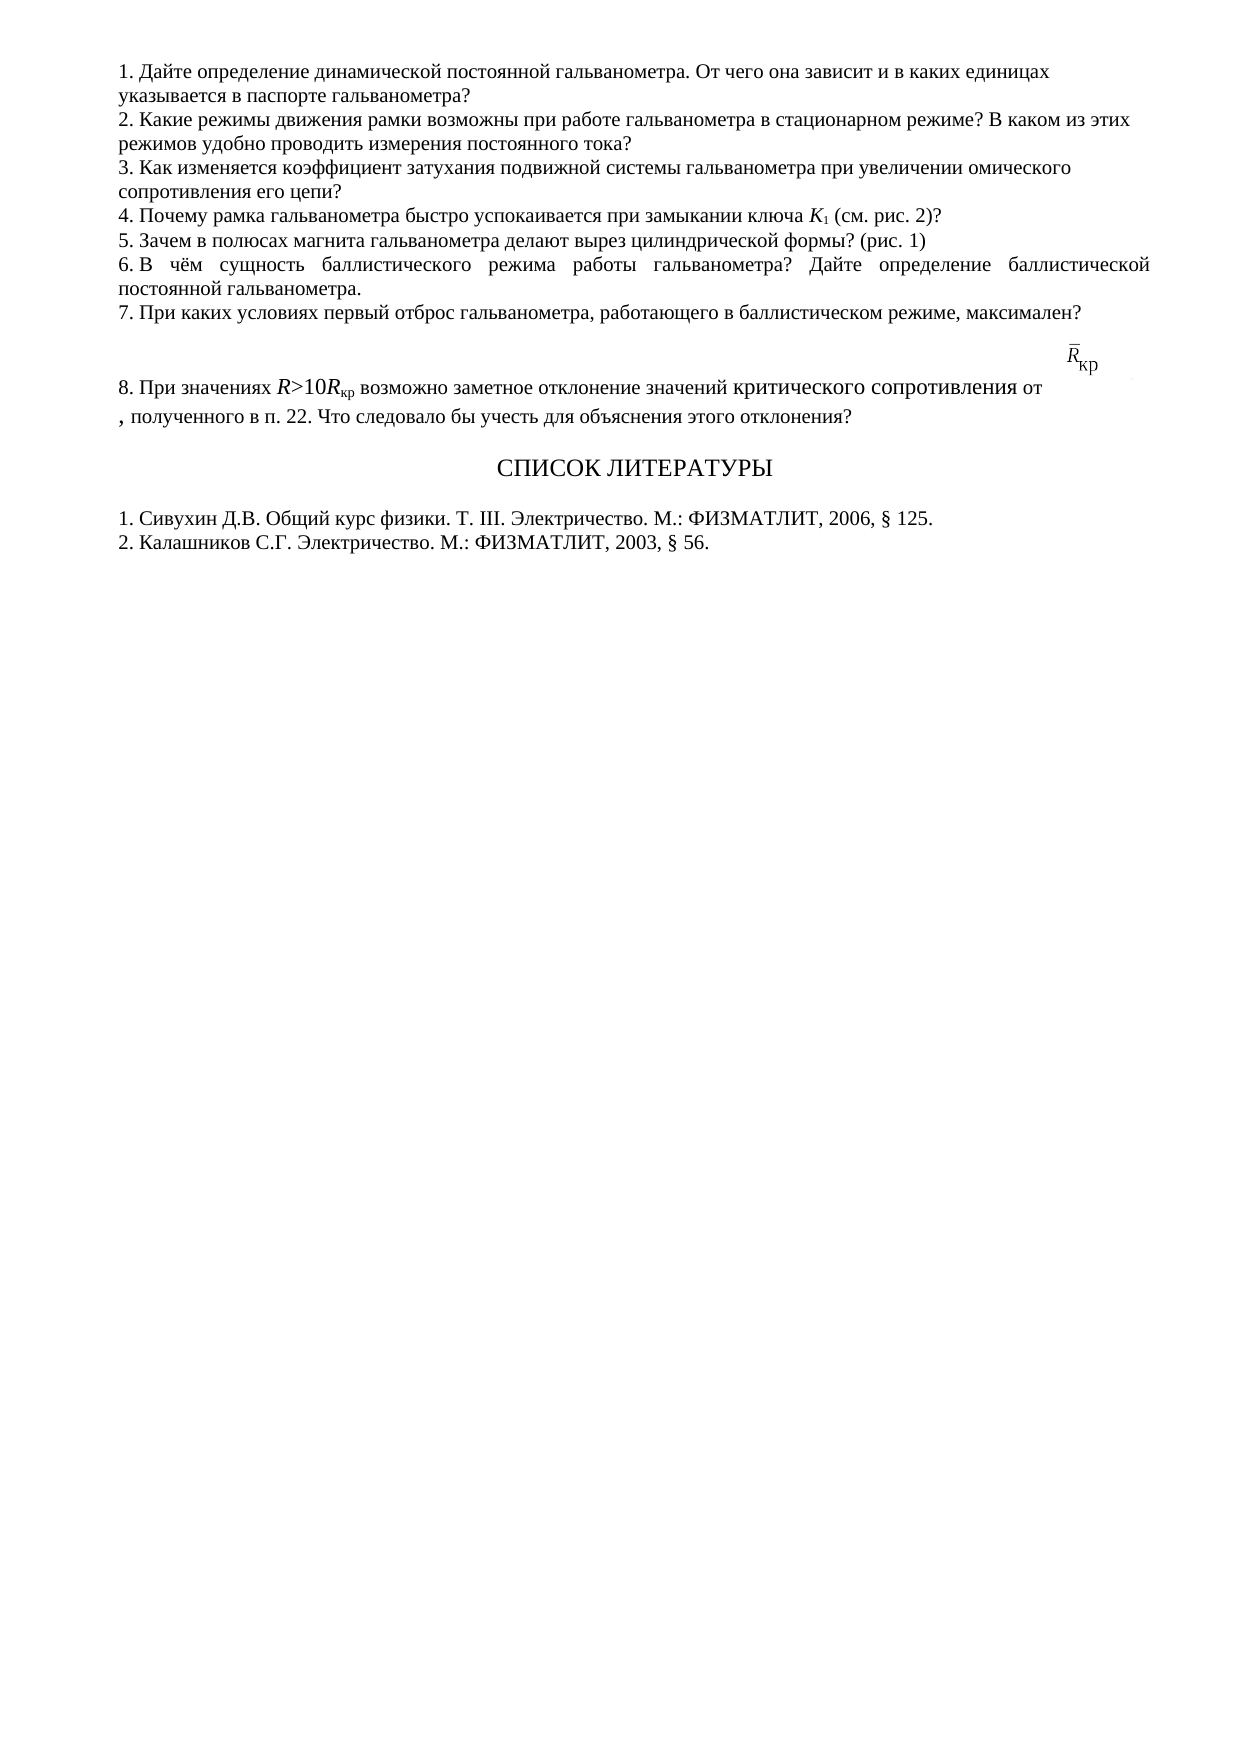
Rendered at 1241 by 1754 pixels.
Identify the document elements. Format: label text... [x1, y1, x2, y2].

text СПИСОК ЛИТЕРАТУРЫ [118, 453, 1152, 482]
text 5. Зачем в полюсах магнита гальванометра делают вырез цилиндрической формы? (pис. 1) [118, 227, 1152, 252]
text 4. Почему рамка гальванометра быстро успокаивается при замыкании ключа K1 (см. pис. 2)? [118, 203, 1152, 227]
text 2. Какие режимы движения рамки возможны при работе гальванометра в стационарном режиме? В каком из этих режимов удобно проводить измерения постоянного тока? [118, 107, 1152, 155]
text 3. Как изменяется коэффициент затухания подвижной системы гальванометра при увеличении омического сопротивления его цепи? [118, 155, 1152, 203]
text 8. При значениях R>10Rкр возможно заметное отклонение значений критического сопротивления от , полученного в п. 22. Что следовало бы учесть для объяснения этого отклонения? [118, 324, 1152, 429]
text 2. Калашников С.Г. Электричество. М.: ФИЗМАТЛИТ, 2003, § 56. [118, 530, 1152, 554]
text 1. Сивухин Д.В. Общий курс физики. Т. III. Электричество. М.: ФИЗМАТЛИТ, 2006, § 125. [118, 506, 1152, 530]
text 1. Дайте определение динамической постоянной гальванометра. От чего она зависит и в каких единицах указывается в паспорте гальванометра? [118, 59, 1152, 107]
text 6. В чём сущность баллистического режима работы гальванометра? Дайте определение баллистической постоянной гальванометра. [118, 252, 1152, 300]
text 7. При каких условиях первый отброс гальванометра, работающего в баллистическом режиме, максимален? [118, 300, 1152, 324]
